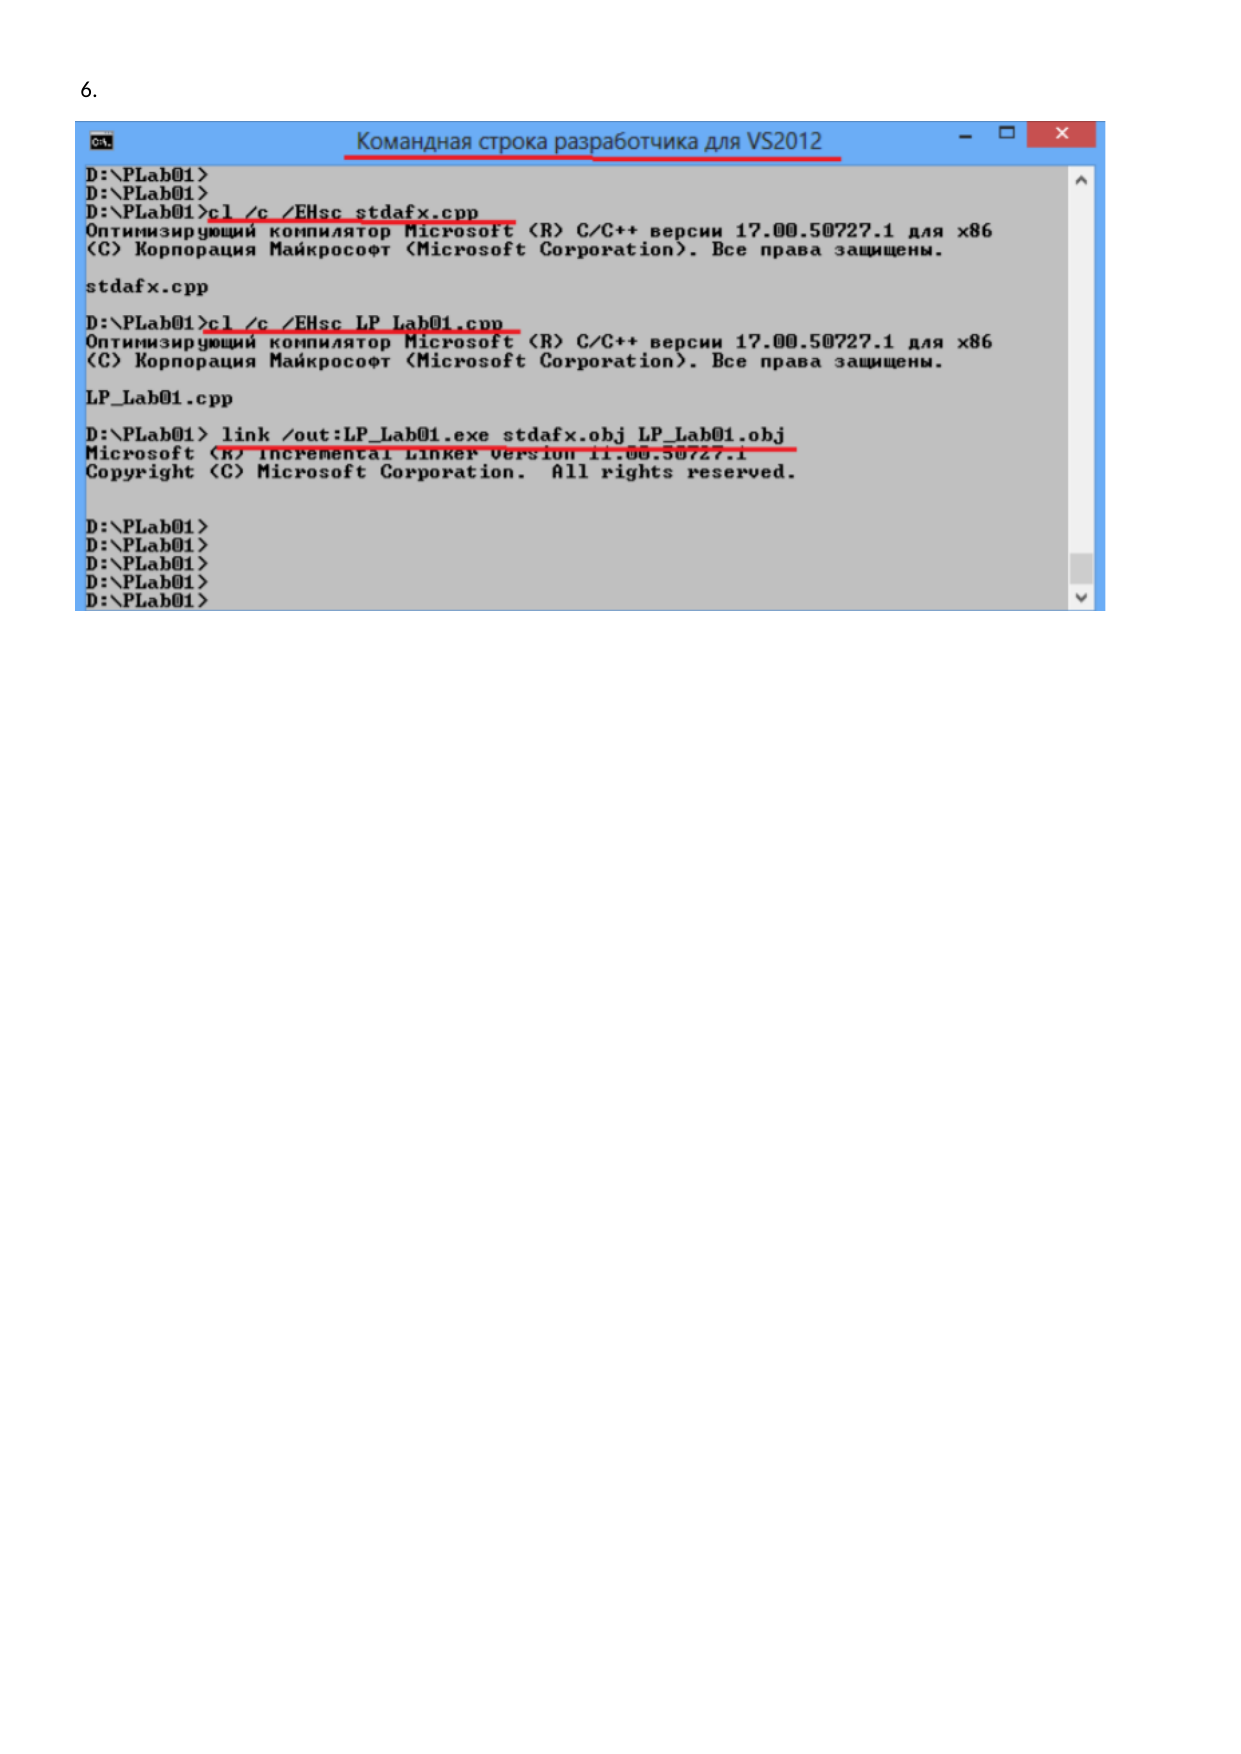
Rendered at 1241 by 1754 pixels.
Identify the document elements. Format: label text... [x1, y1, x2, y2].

picture [75, 121, 1106, 611]
text 6. [75, 75, 1165, 103]
